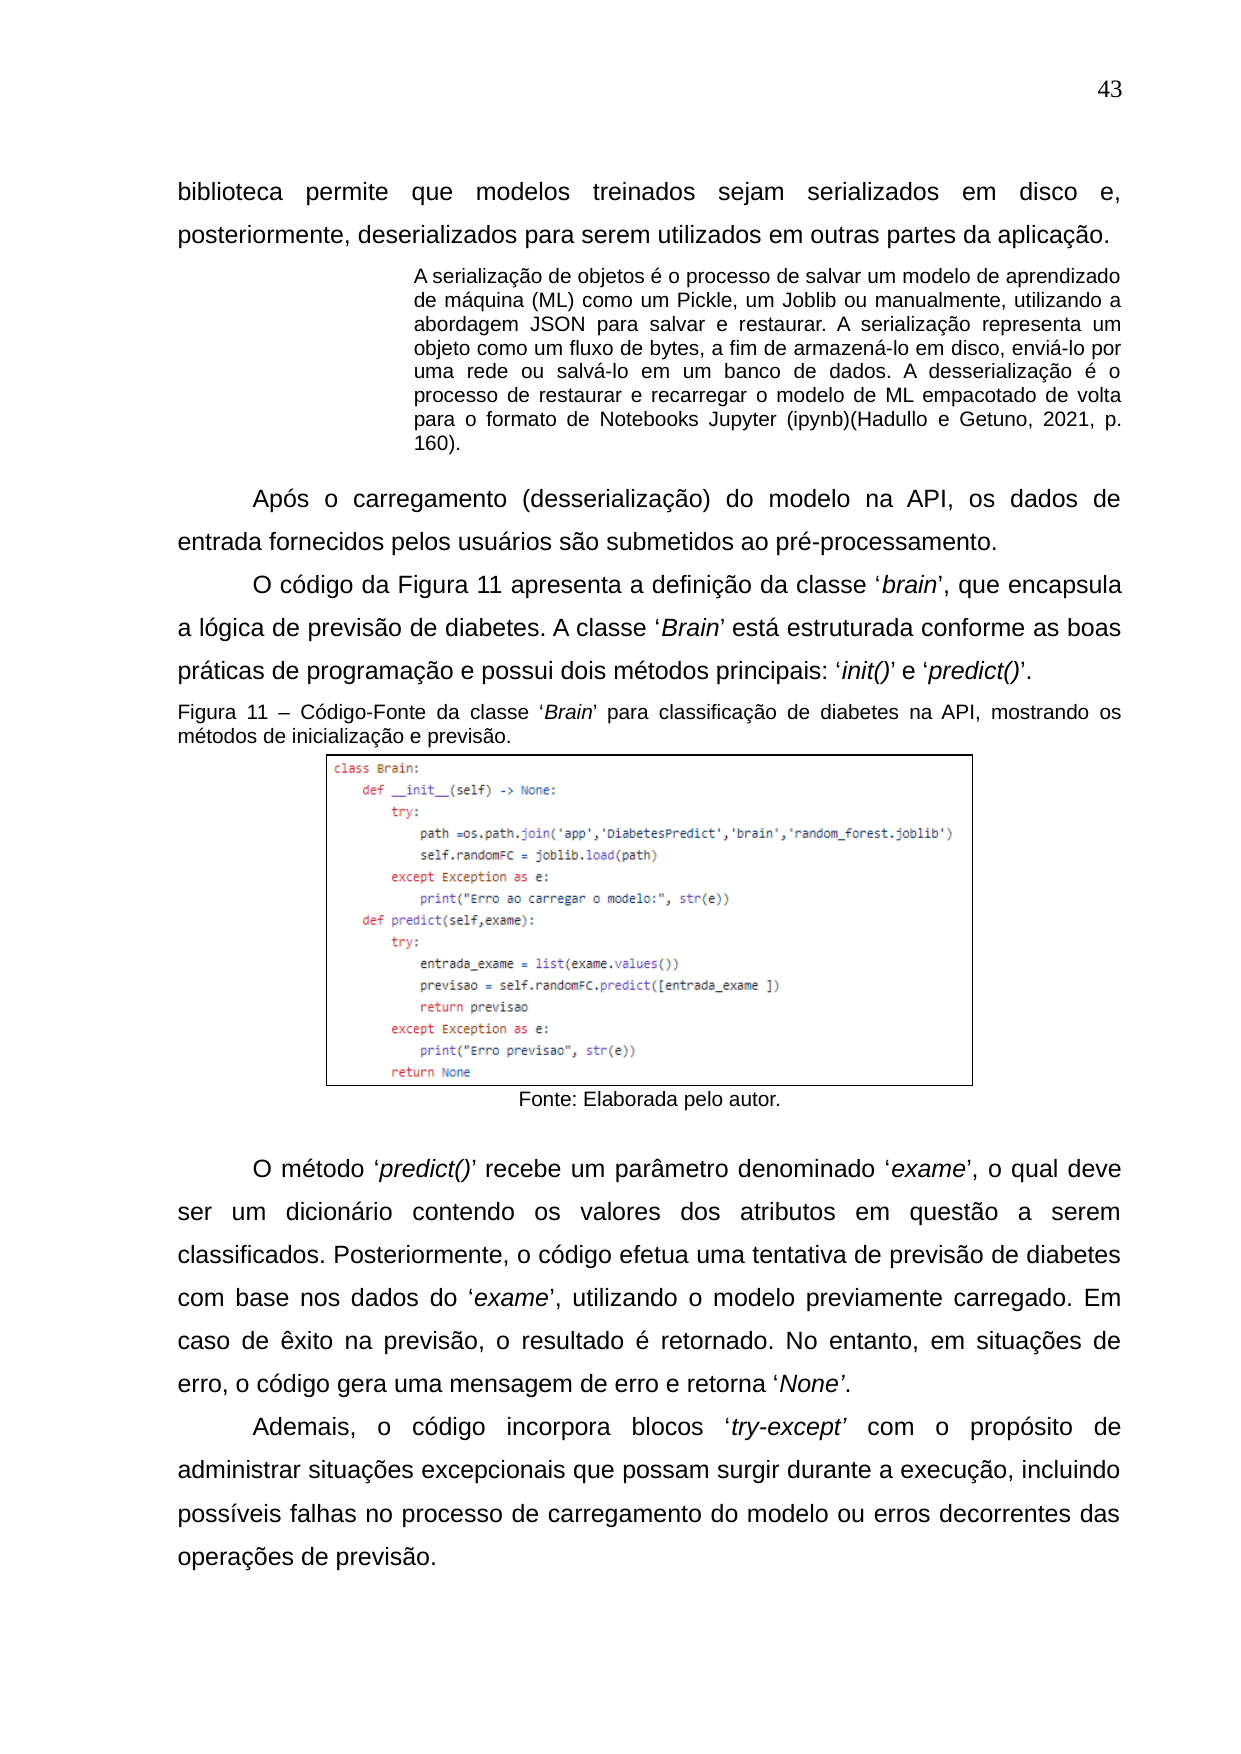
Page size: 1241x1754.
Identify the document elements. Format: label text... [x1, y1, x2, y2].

text Após o carregamento (desserialização) do modelo na API, os dados de entrada fornecidos pelos usuários são submetidos ao pré-processamento. [177, 484, 1122, 556]
text A serialização de objetos é o processo de salvar um modelo de aprendizado de máquina (ML) como um Pickle, um Joblib ou manualmente, utilizando a abordagem JSON para salvar e restaurar. A serialização representa um objeto como um fluxo de bytes, a fim de armazená-lo em disco, enviá-lo por uma rede ou salvá-lo em um banco de dados. A desserialização é o processo de restaurar e recarregar o modelo de ML empacotado de volta para o formato de Notebooks Jupyter (ipynb)(Hadullo e Getuno, 2021, p. 160). [413, 263, 1122, 455]
text Figura 11 – Código-Fonte da classe ‘Brain’ para classificação de diabetes na API, mostrando os métodos de inicialização e previsão. [177, 699, 1122, 747]
picture [328, 756, 971, 1084]
text O código da Figura 11 apresenta a definição da classe ‘brain’, que encapsula a lógica de previsão de diabetes. A classe ‘Brain’ está estruturada conforme as boas práticas de programação e possui dois métodos principais: ‘init()’ e ‘predict()’. [177, 570, 1122, 685]
